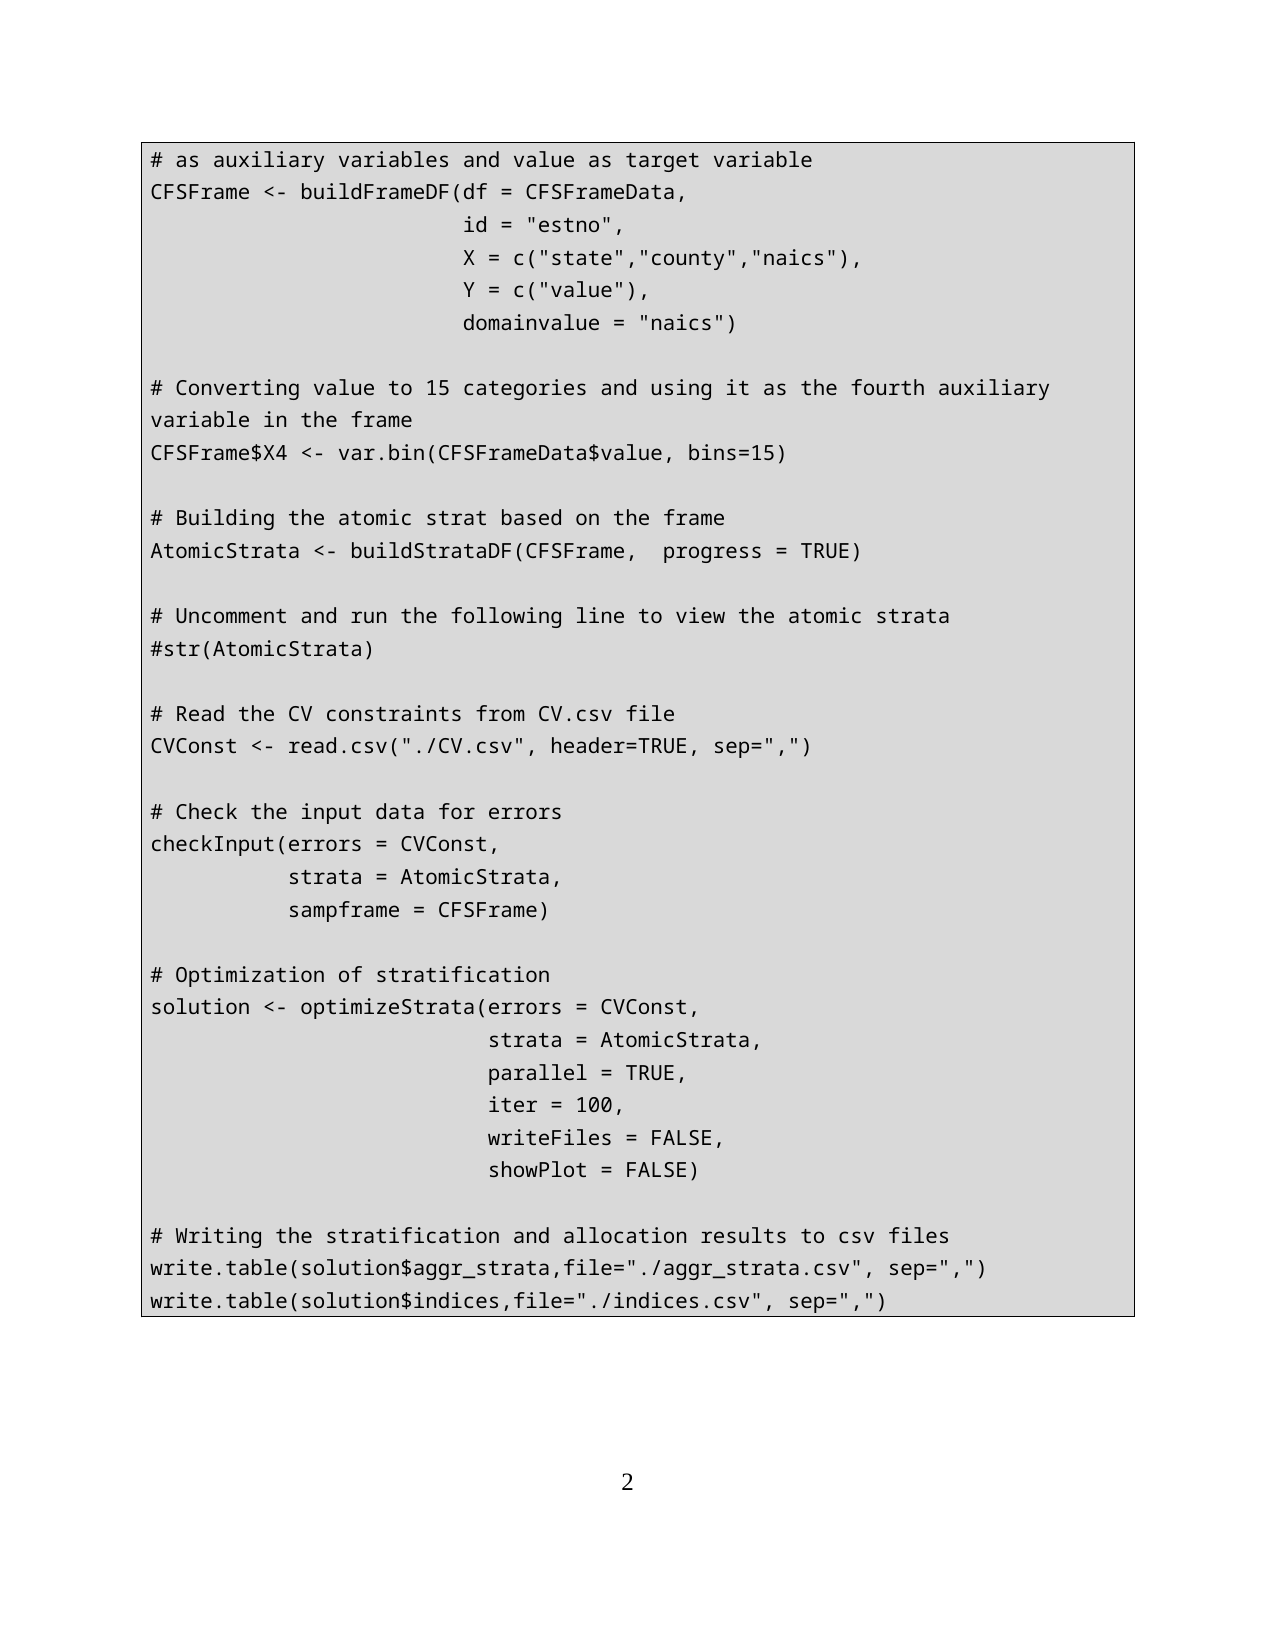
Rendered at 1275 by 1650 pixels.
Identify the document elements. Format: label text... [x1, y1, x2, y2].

text write.table(solution$aggr_strata,file="./aggr_strata.csv", sep=",") [142, 1250, 1134, 1282]
text Y = c("value"), [142, 272, 1134, 304]
text writeFiles = FALSE, [142, 1120, 1134, 1151]
text solution <- optimizeStrata(errors = CVConst, [142, 989, 1134, 1021]
text id = "estno", [142, 207, 1134, 238]
text CFSFrame <- buildFrameDF(df = CFSFrameData, [142, 174, 1134, 206]
text sampframe = CFSFrame) [142, 892, 1134, 923]
text # Read the CV constraints from CV.csv file [142, 696, 1134, 727]
text # Writing the stratification and allocation results to csv files [142, 1218, 1134, 1249]
text checkInput(errors = CVConst, [142, 826, 1134, 858]
text # as auxiliary variables and value as target variable [142, 143, 1134, 173]
text #str(AtomicStrata) [142, 631, 1134, 662]
text strata = AtomicStrata, [142, 859, 1134, 891]
text # Converting value to 15 categories and using it as the fourth auxiliary variable in the frame [142, 370, 1134, 434]
text iter = 100, [142, 1087, 1134, 1119]
text parallel = TRUE, [142, 1054, 1134, 1086]
text CFSFrame$X4 <- var.bin(CFSFrameData$value, bins=15) [142, 435, 1134, 467]
text write.table(solution$indices,file="./indices.csv", sep=",") [142, 1283, 1134, 1316]
text # Building the atomic strat based on the frame [142, 500, 1134, 532]
text X = c("state","county","naics"), [142, 239, 1134, 271]
text strata = AtomicStrata, [142, 1022, 1134, 1053]
text # Optimization of stratification [142, 957, 1134, 988]
text AtomicStrata <- buildStrataDF(CFSFrame, progress = TRUE) [142, 533, 1134, 564]
text domainvalue = "naics") [142, 305, 1134, 336]
text showPlot = FALSE) [142, 1152, 1134, 1184]
text # Uncomment and run the following line to view the atomic strata [142, 598, 1134, 630]
text CVConst <- read.csv("./CV.csv", header=TRUE, sep=",") [142, 728, 1134, 760]
text # Check the input data for errors [142, 794, 1134, 825]
